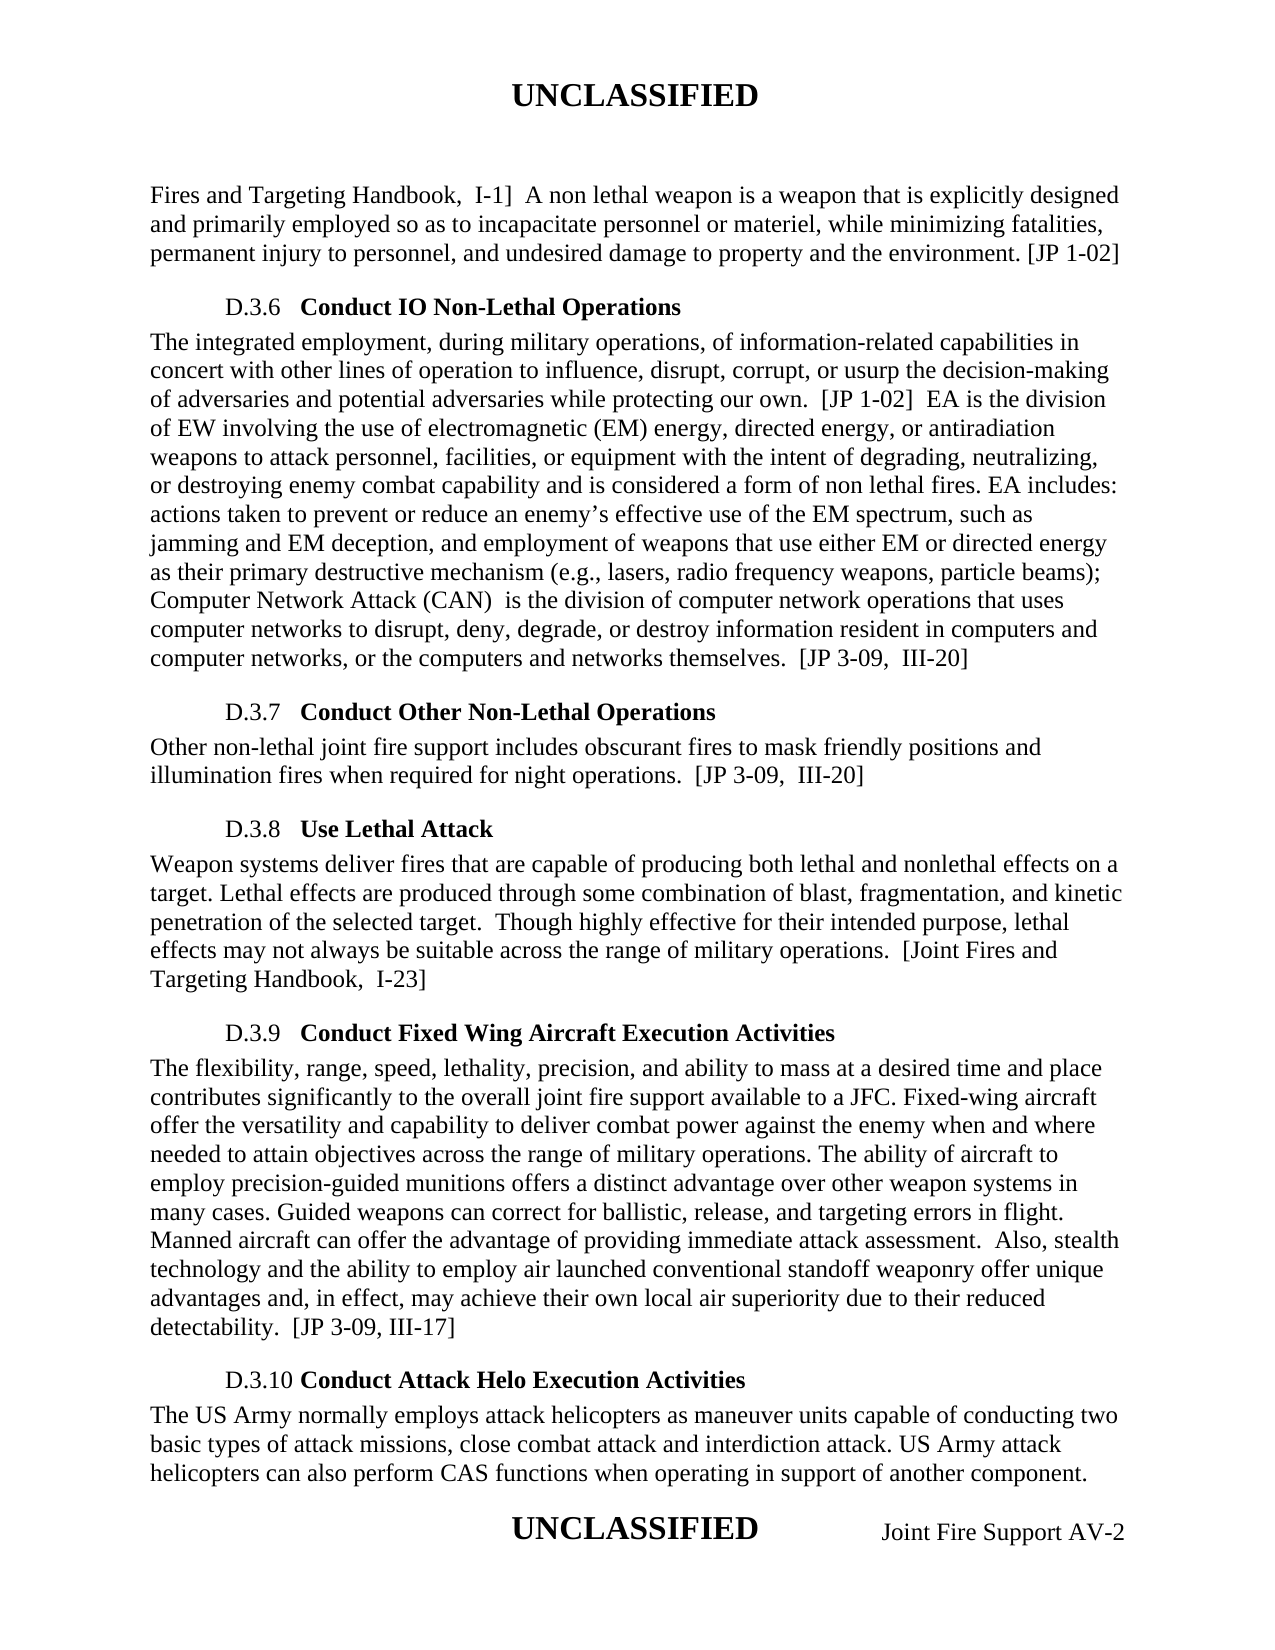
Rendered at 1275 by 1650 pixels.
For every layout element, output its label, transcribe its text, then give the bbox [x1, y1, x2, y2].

text Weapon systems deliver fires that are capable of producing both lethal and nonlethal effects on a target. Lethal effects are produced through some combination of blast, fragmentation, and kinetic penetration of the selected target. Though highly effective for their intended purpose, lethal effects may not always be suitable across the range of military operations. [Joint Fires and Targeting Handbook, I-23] [150, 849, 1125, 993]
text Other non-lethal joint fire support includes obscurant fires to mask friendly positions and illumination fires when required for night operations. [JP 3-09, III-20] [150, 732, 1125, 789]
subtitle Conduct IO Non-Lethal Operations [225, 292, 1125, 320]
text The integrated employment, during military operations, of information-related capabilities in concert with other lines of operation to influence, disrupt, corrupt, or usurp the decision-making of adversaries and potential adversaries while protecting our own. [JP 1-02] EA is the division of EW involving the use of electromagnetic (EM) energy, directed energy, or antiradiation weapons to attack personnel, facilities, or equipment with the intent of degrading, neutralizing, or destroying enemy combat capability and is considered a form of non lethal fires. EA includes: actions taken to prevent or reduce an enemy’s effective use of the EM spectrum, such as jamming and EM deception, and employment of weapons that use either EM or directed energy as their primary destructive mechanism (e.g., lasers, radio frequency weapons, particle beams); Computer Network Attack (CAN) is the division of computer network operations that uses computer networks to disrupt, deny, degrade, or destroy information resident in computers and computer networks, or the computers and networks themselves. [JP 3-09, III-20] [150, 327, 1125, 672]
text The flexibility, range, speed, lethality, precision, and ability to mass at a desired time and place contributes significantly to the overall joint fire support available to a JFC. Fixed-wing aircraft offer the versatility and capability to deliver combat power against the enemy when and where needed to attain objectives across the range of military operations. The ability of aircraft to employ precision-guided munitions offers a distinct advantage over other weapon systems in many cases. Guided weapons can correct for ballistic, release, and targeting errors in flight. Manned aircraft can offer the advantage of providing immediate attack assessment. Also, stealth technology and the ability to employ air launched conventional standoff weaponry offer unique advantages and, in effect, may achieve their own local air superiority due to their reduced detectability. [JP 3-09, III-17] [150, 1053, 1125, 1340]
subtitle Use Lethal Attack [225, 814, 1125, 843]
subtitle Conduct Fixed Wing Aircraft Execution Activities [225, 1018, 1125, 1047]
subtitle Conduct Attack Helo Execution Activities [225, 1365, 1125, 1394]
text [150, 1400, 1125, 1487]
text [150, 180, 1125, 267]
subtitle Conduct Other Non-Lethal Operations [225, 697, 1125, 725]
